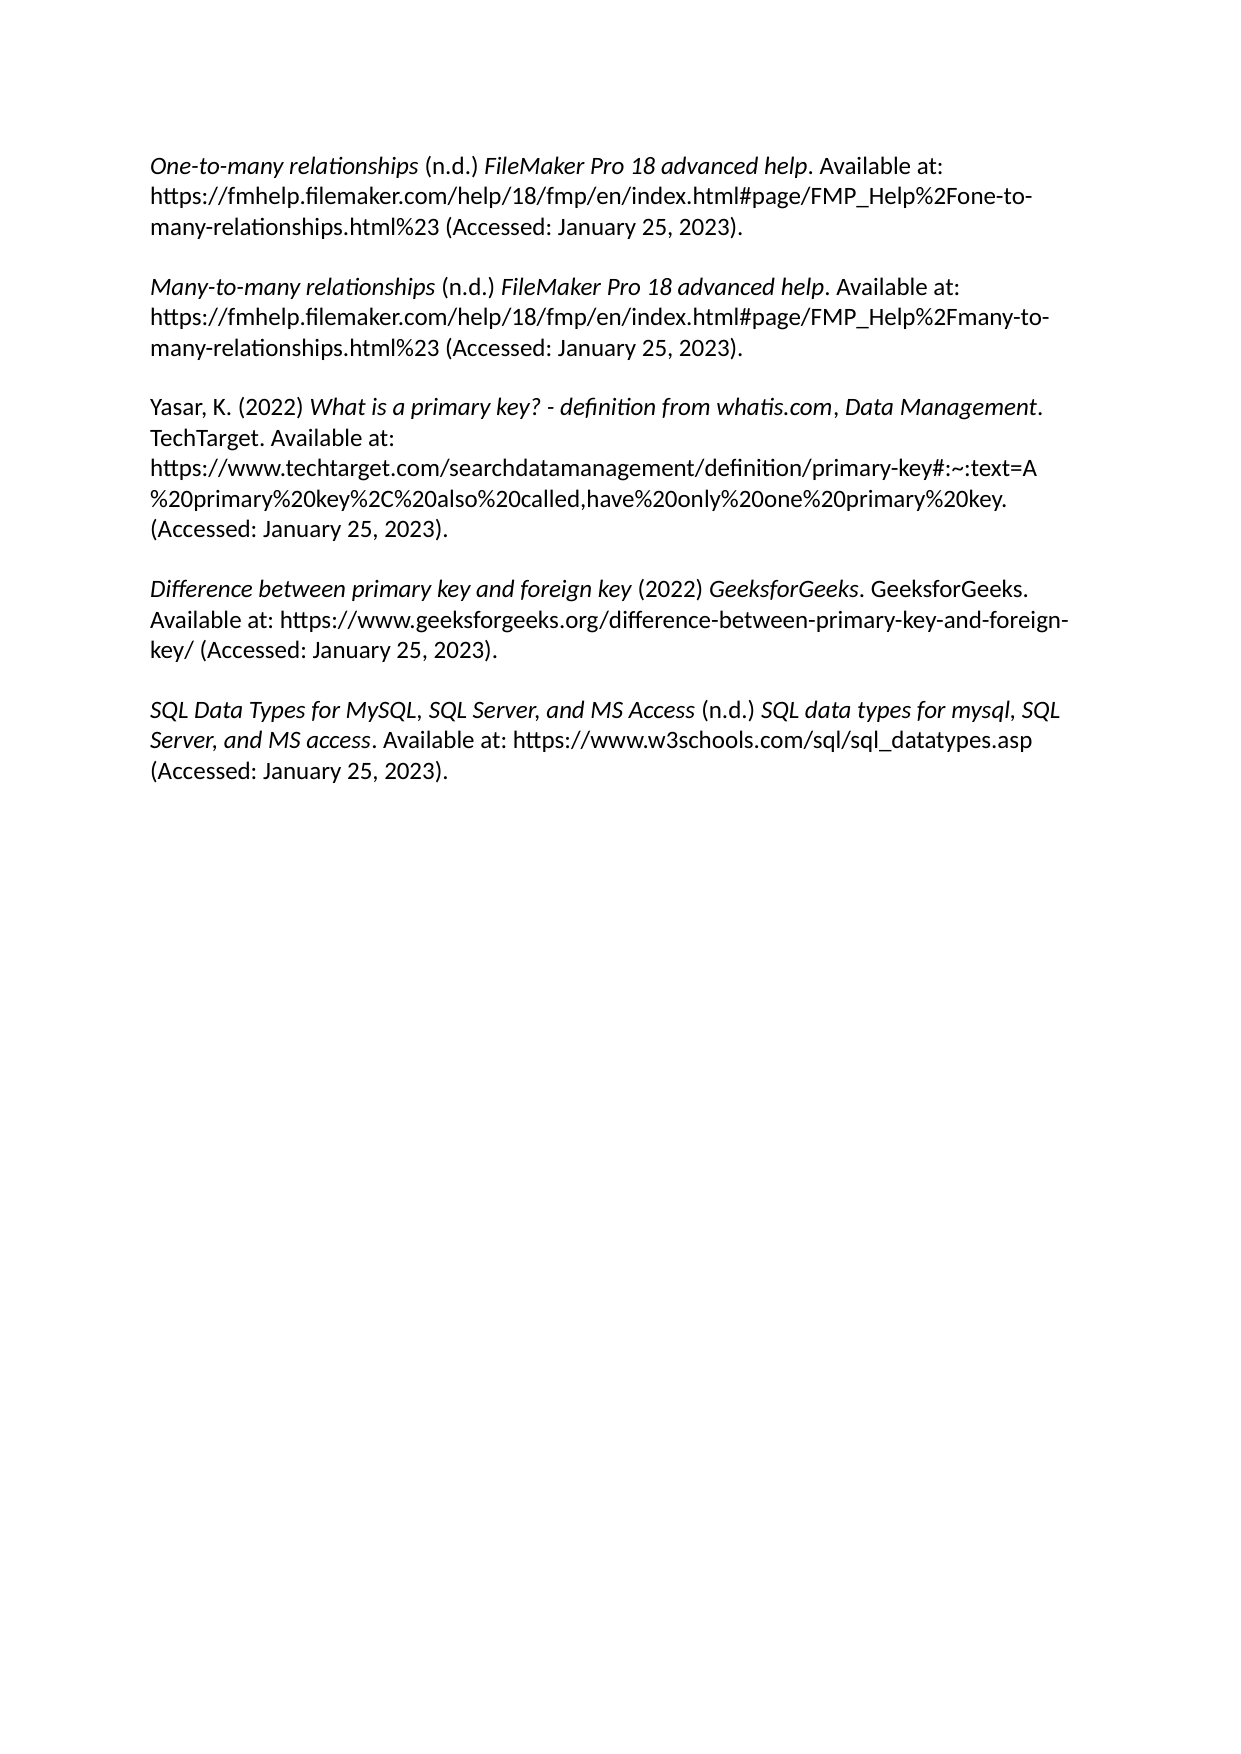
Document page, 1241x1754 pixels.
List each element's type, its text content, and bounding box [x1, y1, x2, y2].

text Yasar, K. (2022) What is a primary key? - definition from whatis.com, Data Management. TechTarget. Available at: https://www.techtarget.com/searchdatamanagement/definition/primary-key#:~:text=A%20primary%20key%2C%20also%20called,have%20only%20one%20primary%20key. (Accessed: January 25, 2023). [150, 391, 1090, 544]
text Difference between primary key and foreign key (2022) GeeksforGeeks. GeeksforGeeks. Available at: https://www.geeksforgeeks.org/difference-between-primary-key-and-foreign-key/ (Accessed: January 25, 2023). [150, 573, 1090, 665]
text SQL Data Types for MySQL, SQL Server, and MS Access (n.d.) SQL data types for mysql, SQL Server, and MS access. Available at: https://www.w3schools.com/sql/sql_datatypes.asp (Accessed: January 25, 2023). [150, 694, 1090, 786]
text Many-to-many relationships (n.d.) FileMaker Pro 18 advanced help. Available at: https://fmhelp.filemaker.com/help/18/fmp/en/index.html#page/FMP_Help%2Fmany-to-many-relationships.html%23 (Accessed: January 25, 2023). [150, 271, 1090, 362]
text One-to-many relationships (n.d.) FileMaker Pro 18 advanced help. Available at: https://fmhelp.filemaker.com/help/18/fmp/en/index.html#page/FMP_Help%2Fone-to-many-relationships.html%23 (Accessed: January 25, 2023). [150, 150, 1090, 242]
